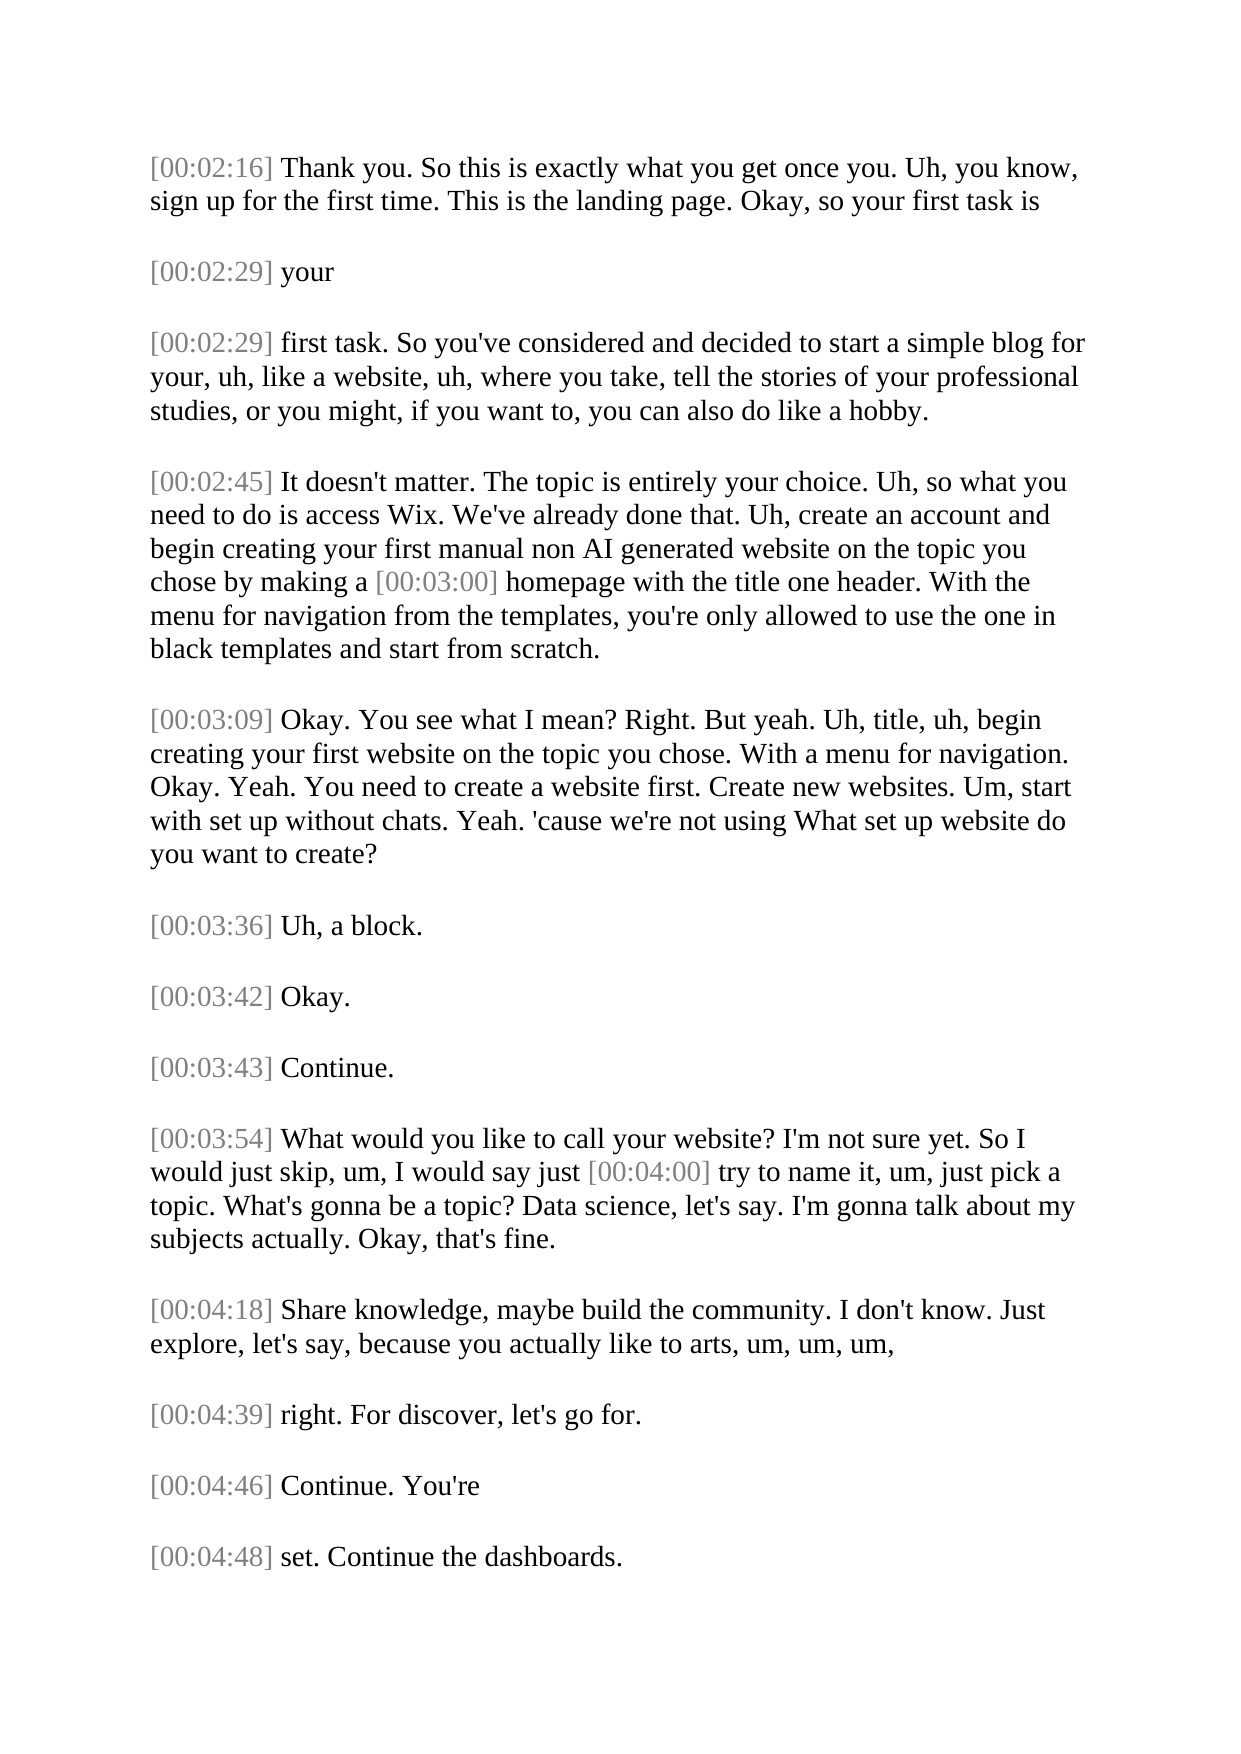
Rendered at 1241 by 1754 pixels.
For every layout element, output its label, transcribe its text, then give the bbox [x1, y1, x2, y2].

text [00:02:45] It doesn't matter. The topic is entirely your choice. Uh, so what you need to do is access Wix. We've already done that. Uh, create an account and begin creating your first manual non AI generated website on the topic you chose by making a [00:03:00] homepage with the title one header. With the menu for navigation from the templates, you're only allowed to use the one in black templates and start from scratch. [150, 464, 1090, 665]
text [00:04:46] Continue. You're [150, 1468, 1090, 1502]
text [00:02:16] Thank you. So this is exactly what you get once you. Uh, you know, sign up for the first time. This is the landing page. Okay, so your first task is [150, 150, 1090, 217]
text [00:03:43] Continue. [150, 1050, 1090, 1083]
text [00:03:42] Okay. [150, 979, 1090, 1012]
text [00:04:18] Share knowledge, maybe build the community. I don't know. Just explore, let's say, because you actually like to arts, um, um, um, [150, 1292, 1090, 1359]
text [00:04:48] set. Continue the dashboards. [150, 1539, 1090, 1573]
text [00:03:09] Okay. You see what I mean? Right. But yeah. Uh, title, uh, begin creating your first website on the topic you chose. With a menu for navigation. Okay. Yeah. You need to create a website first. Create new websites. Um, start with set up without chats. Yeah. 'cause we're not using What set up website do you want to create? [150, 702, 1090, 870]
text [00:02:29] your [150, 254, 1090, 288]
text [00:02:29] first task. So you've considered and decided to start a simple blog for your, uh, like a website, uh, where you take, tell the stories of your professional studies, or you might, if you want to, you can also do like a hobby. [150, 326, 1090, 426]
text [00:03:54] What would you like to call your website? I'm not sure yet. So I would just skip, um, I would say just [00:04:00] try to name it, um, just pick a topic. What's gonna be a topic? Data science, let's say. I'm gonna talk about my subjects actually. Okay, that's fine. [150, 1121, 1090, 1255]
text [00:03:36] Uh, a block. [150, 908, 1090, 941]
text [00:04:39] right. For discover, let's go for. [150, 1397, 1090, 1431]
